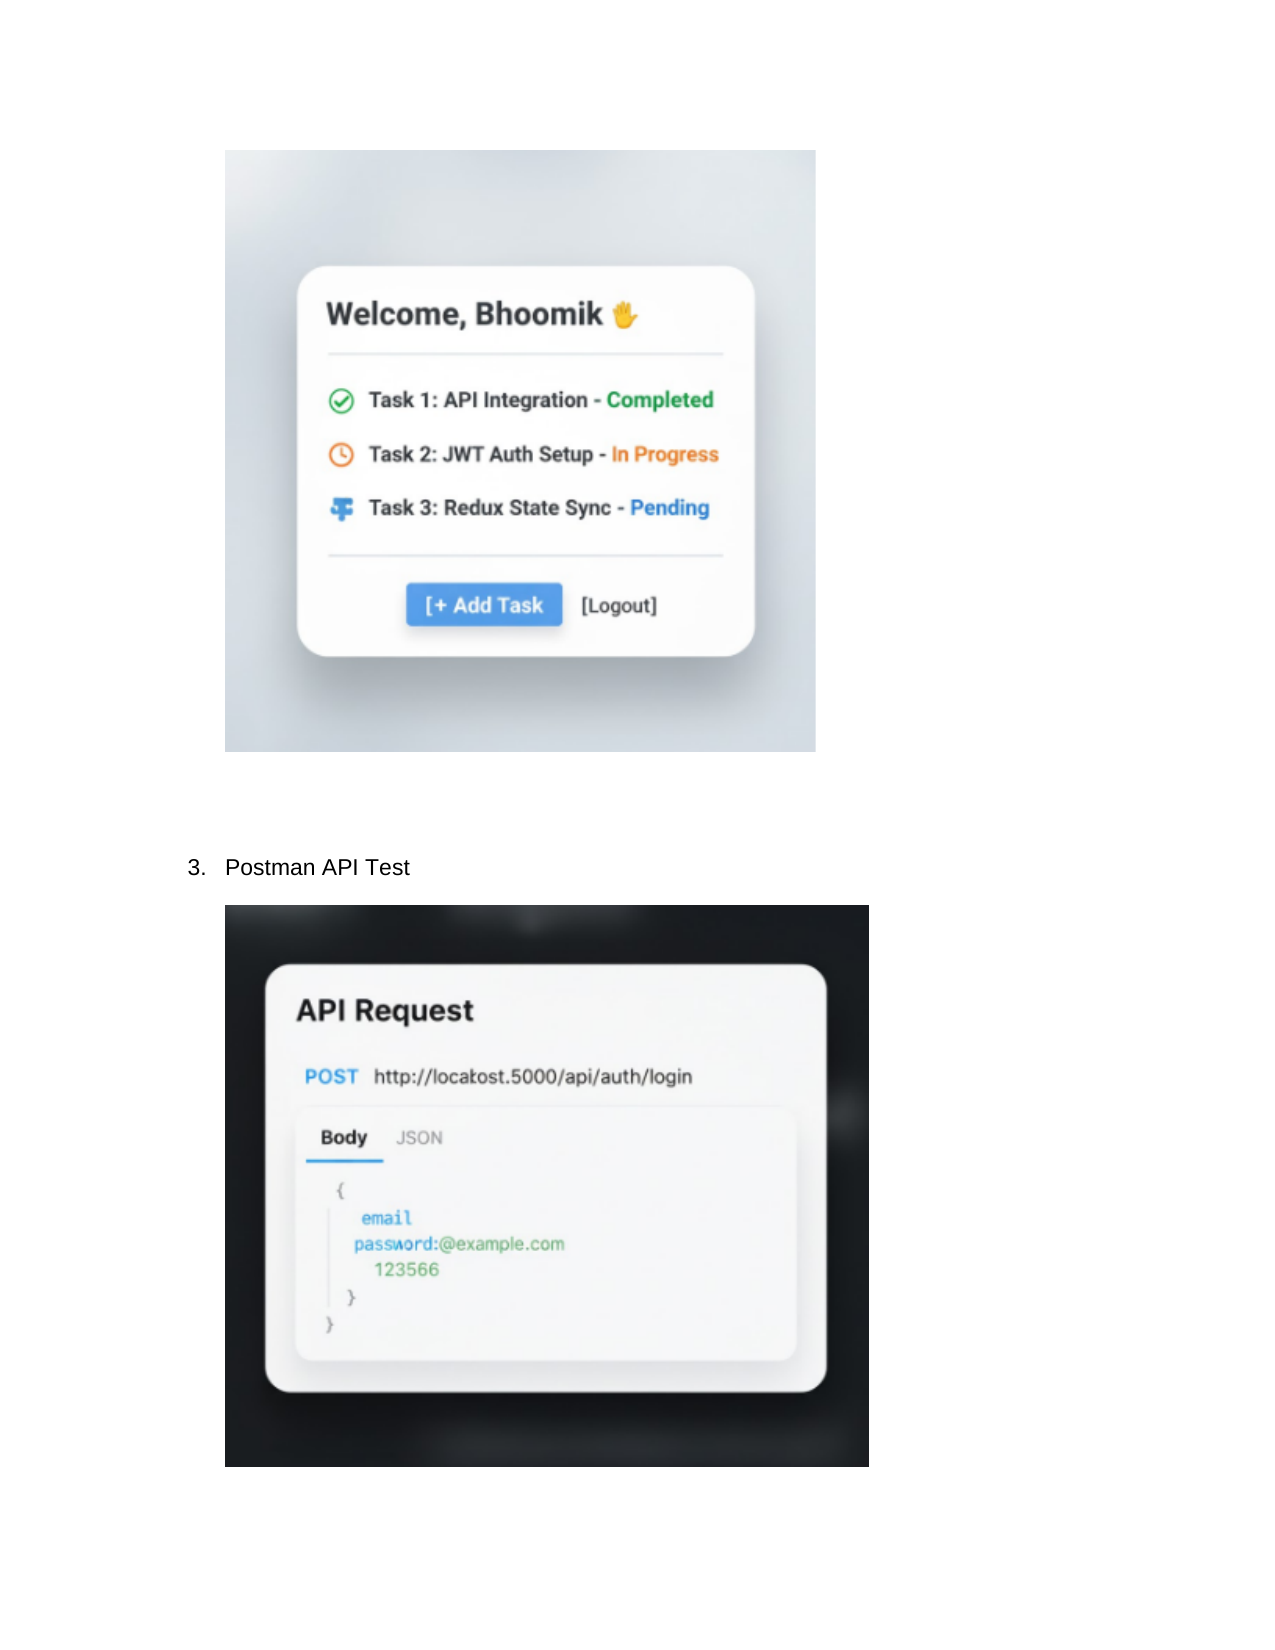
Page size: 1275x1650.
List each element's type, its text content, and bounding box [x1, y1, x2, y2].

list Postman API Test [187, 854, 1125, 881]
picture [225, 150, 816, 752]
picture [225, 905, 869, 1467]
